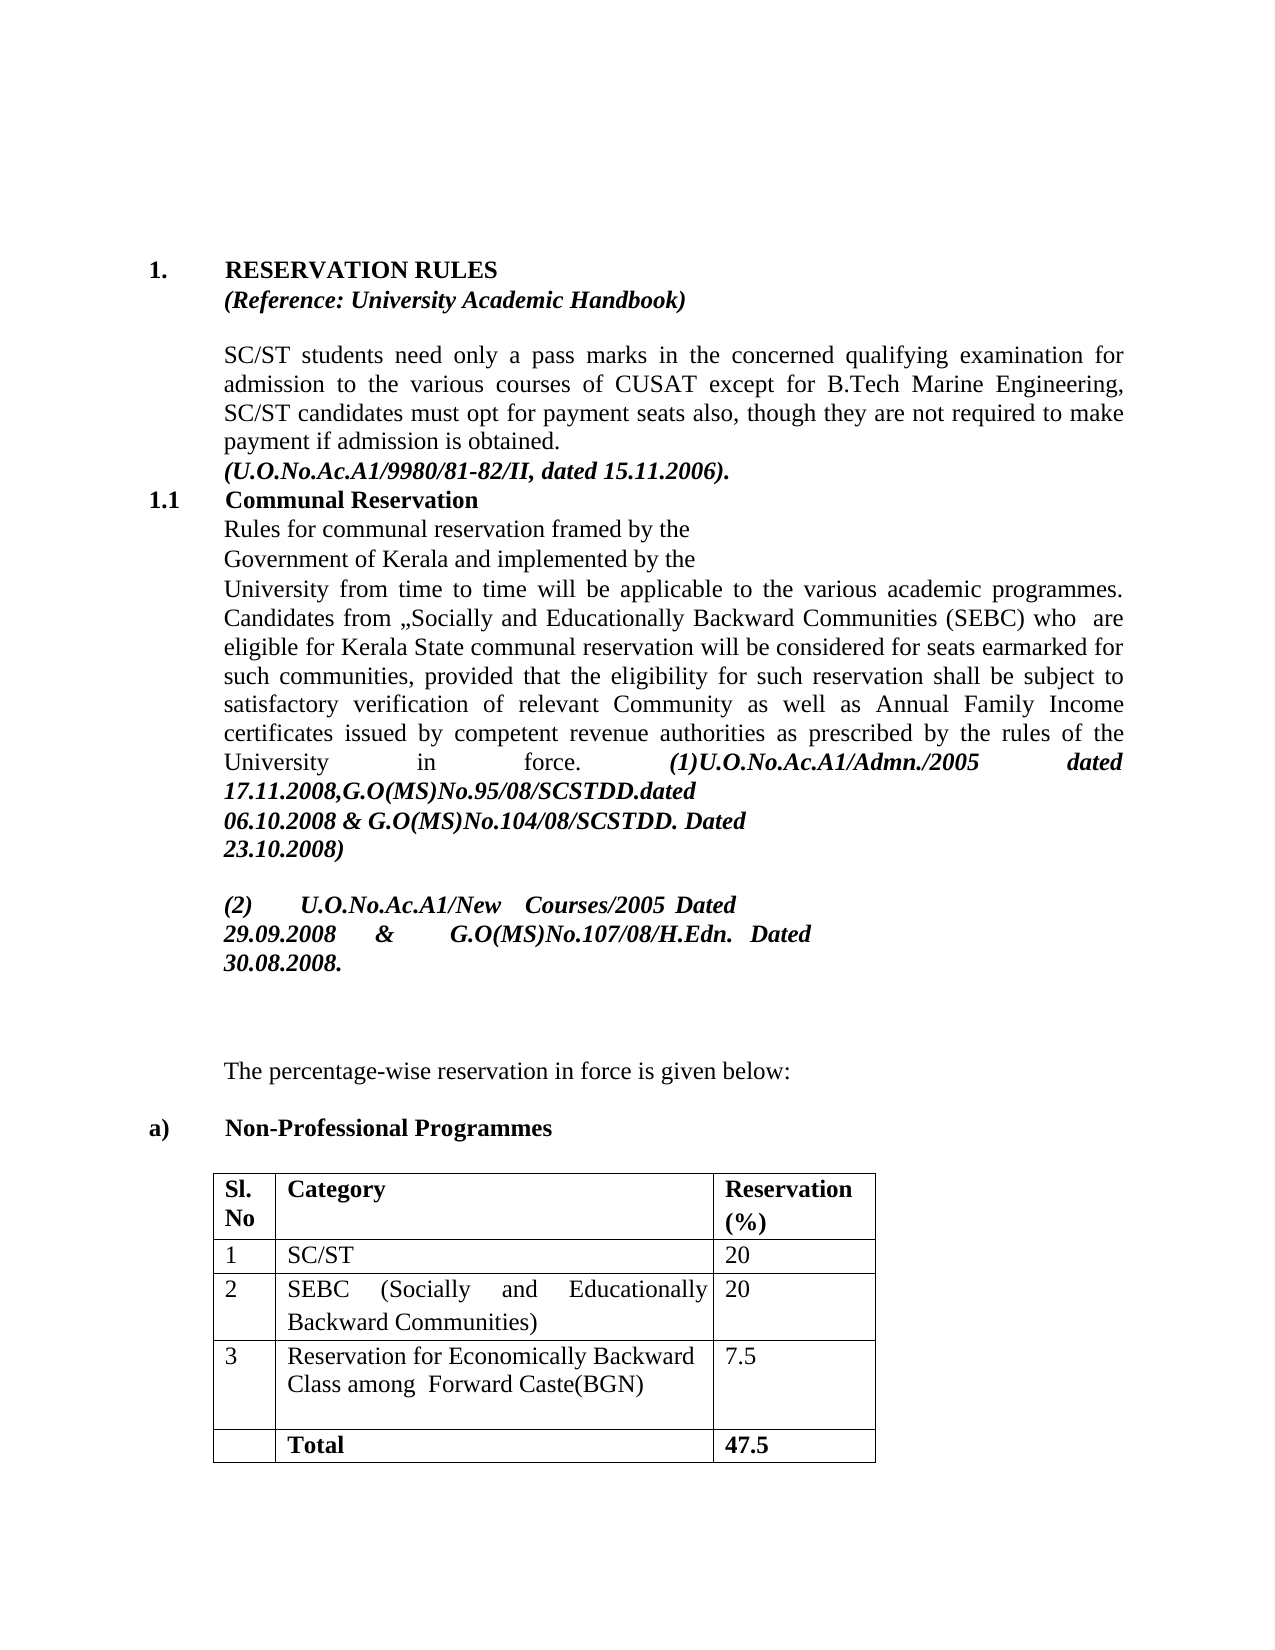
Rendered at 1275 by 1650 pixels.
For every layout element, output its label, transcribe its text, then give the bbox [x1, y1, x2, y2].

text University from time to time will be applicable to the various academic programmes. Candidates from „Socially and Educationally Backward Communities (SEBC) who are eligible for Kerala State communal reservation will be considered for seats earmarked for such communities, provided that the eligibility for such reservation shall be subject to satisfactory verification of relevant Community as well as Annual Family Income certificates issued by competent revenue authorities as prescribed by the rules of the University in force. (1)U.O.No.Ac.A1/Admn./2005 dated 17.11.2008,G.O(MS)No.95/08/SCSTDD.dated [223, 574, 1125, 804]
text The percentage-wise reservation in force is given below: [223, 1056, 1125, 1085]
table_cell 1 [214, 1240, 275, 1273]
subtitle 1. RESERVATION RULES [148, 256, 1125, 284]
table_cell SC/ST [276, 1240, 713, 1273]
text (2) U.O.No.Ac.A1/New Courses/2005 Dated [223, 890, 1125, 919]
table_header Category [276, 1174, 713, 1239]
table_cell 47.5 [714, 1430, 875, 1462]
table_cell Total [276, 1430, 713, 1462]
table_header Reservation (%) [714, 1174, 875, 1239]
table_header Sl. No [214, 1174, 275, 1239]
text 06.10.2008 & G.O(MS)No.104/08/SCSTDD. Dated [223, 806, 1125, 834]
table_cell 20 [714, 1240, 875, 1273]
text 23.10.2008) [223, 834, 1125, 863]
text 29.09.2008 & G.O(MS)No.107/08/H.Edn. Dated [223, 919, 1125, 948]
table_cell 7.5 [714, 1341, 875, 1429]
table_cell 2 [214, 1274, 275, 1340]
text (Reference: University Academic Handbook) [223, 285, 1125, 314]
table_cell 3 [214, 1341, 275, 1429]
text Rules for communal reservation framed by the [223, 514, 1125, 543]
table_cell 20 [714, 1274, 875, 1340]
text (U.O.No.Ac.A1/9980/81-82/II, dated 15.11.2006). [223, 456, 1125, 485]
table_cell Reservation for Economically Backward Class among Forward Caste(BGN) [276, 1341, 713, 1429]
text Government of Kerala and implemented by the [223, 544, 1125, 573]
subtitle a) Non-Professional Programmes [148, 1113, 1125, 1141]
text SC/ST students need only a pass marks in the concerned qualifying examination for admission to the various courses of CUSAT except for B.Tech Marine Engineering, SC/ST candidates must opt for payment seats also, though they are not required to make payment if admission is obtained. [223, 340, 1125, 455]
text 30.08.2008. [223, 948, 1125, 977]
table_cell SEBC (Socially and Educationally Backward Communities) [276, 1274, 713, 1340]
table_cell [214, 1430, 275, 1462]
subtitle 1.1 Communal Reservation [148, 485, 1125, 514]
